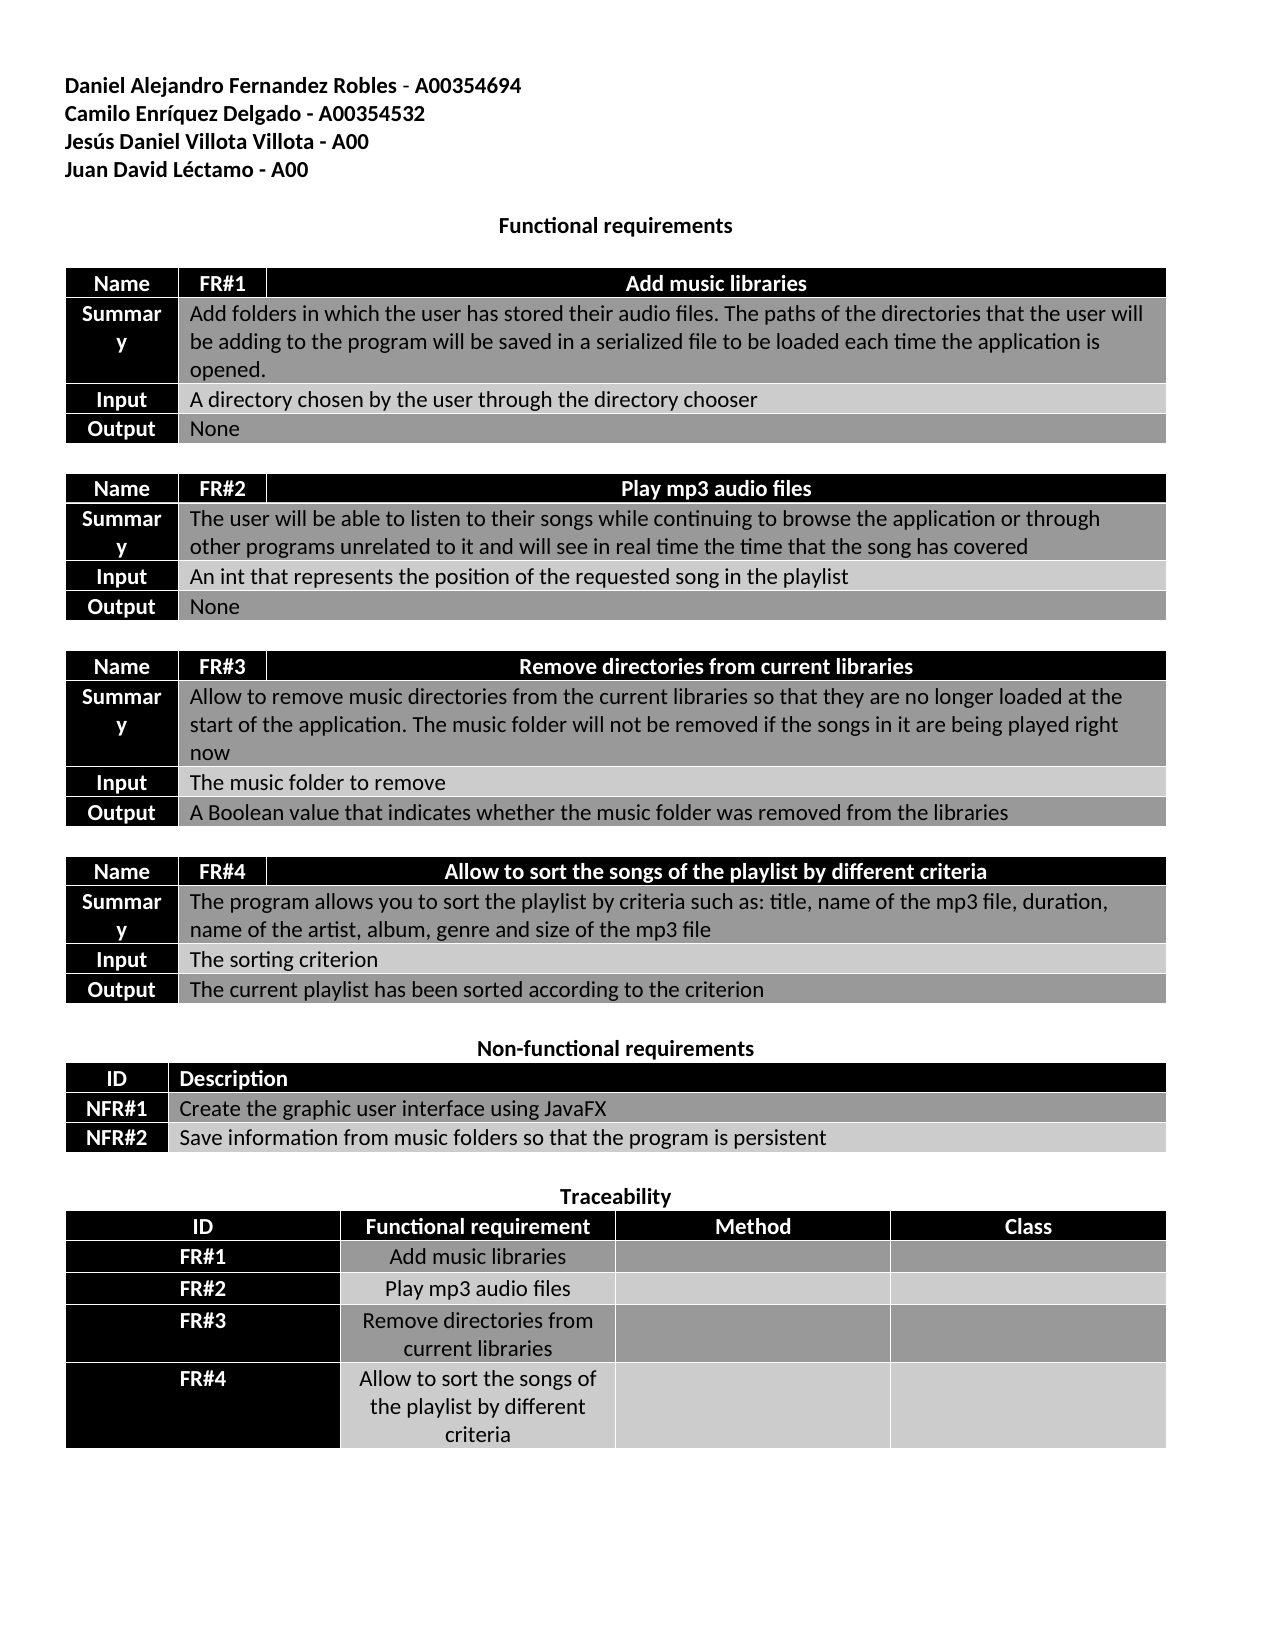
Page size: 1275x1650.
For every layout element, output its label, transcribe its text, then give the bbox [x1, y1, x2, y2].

table_cell FR#3 [66, 1305, 340, 1362]
table_header Play mp3 audio files [267, 474, 1166, 502]
table_cell Output [66, 591, 178, 620]
table_cell None [179, 414, 1166, 443]
table_header FR#1 [179, 268, 266, 297]
table_header Name [66, 651, 178, 680]
table_cell NFR#1 [66, 1093, 168, 1122]
table_cell NFR#2 [66, 1123, 168, 1152]
text Non-functional requirements [64, 1034, 1167, 1062]
table_cell Input [66, 767, 178, 796]
table_cell Input [66, 384, 178, 413]
table_header Description [169, 1063, 1166, 1092]
text Juan David Léctamo - A00 [64, 155, 1167, 183]
table_header Functional requirement [341, 1211, 615, 1240]
table_header FR#2 [179, 474, 266, 502]
table_cell [616, 1241, 890, 1272]
table_cell Allow to sort the songs of the playlist by different criteria [341, 1363, 615, 1448]
table_cell Summary [66, 886, 178, 943]
table_cell FR#2 [66, 1273, 340, 1304]
table_cell Summary [66, 681, 178, 766]
table_cell None [179, 591, 1166, 620]
table_header Method [616, 1211, 890, 1240]
table_cell Input [66, 561, 178, 590]
text Traceability [64, 1182, 1167, 1210]
table_cell A Boolean value that indicates whether the music folder was removed from the libraries [179, 797, 1166, 826]
text Functional requirements [64, 211, 1167, 239]
table_header Remove directories from current libraries [267, 651, 1166, 680]
table_cell [616, 1363, 890, 1448]
table_cell The user will be able to listen to their songs while continuing to browse the application or through other programs unrelated to it and will see in real time the time that the song has covered [179, 504, 1166, 560]
table_cell [891, 1241, 1166, 1272]
text Camilo Enríquez Delgado - A00354532 [64, 99, 1167, 127]
table_header ID [66, 1211, 340, 1240]
table_cell [891, 1363, 1166, 1448]
table_header Allow to sort the songs of the playlist by different criteria [267, 857, 1166, 885]
table_cell Play mp3 audio files [341, 1273, 615, 1304]
table_cell Remove directories from current libraries [341, 1305, 615, 1362]
table_cell Output [66, 797, 178, 826]
table_header Name [66, 474, 178, 502]
text Daniel Alejandro Fernandez Robles - A00354694 [64, 71, 1167, 99]
table_cell Save information from music folders so that the program is persistent [169, 1123, 1166, 1152]
table_cell The sorting criterion [179, 944, 1166, 973]
table_cell [891, 1305, 1166, 1362]
table_cell Summary [66, 298, 178, 383]
table_header Add music libraries [267, 268, 1166, 297]
table_header Class [891, 1211, 1166, 1240]
table_cell Summary [66, 504, 178, 560]
table_cell An int that represents the position of the requested song in the playlist [179, 561, 1166, 590]
table_cell Add folders in which the user has stored their audio files. The paths of the directories that the user will be adding to the program will be saved in a serialized file to be loaded each time the application is opened. [179, 298, 1166, 383]
table_cell [891, 1273, 1166, 1304]
table_cell FR#1 [66, 1241, 340, 1272]
table_cell A directory chosen by the user through the directory chooser [179, 384, 1166, 413]
table_cell Add music libraries [341, 1241, 615, 1272]
table_header ID [66, 1063, 168, 1092]
table_cell [616, 1305, 890, 1362]
table_cell Create the graphic user interface using JavaFX [169, 1093, 1166, 1122]
table_cell Allow to remove music directories from the current libraries so that they are no longer loaded at the start of the application. The music folder will not be removed if the songs in it are being played right now [179, 681, 1166, 766]
table_header Name [66, 268, 178, 297]
table_cell The program allows you to sort the playlist by criteria such as: title, name of the mp3 file, duration, name of the artist, album, genre and size of the mp3 file [179, 886, 1166, 943]
text Jesús Daniel Villota Villota - A00 [64, 127, 1167, 155]
table_cell The current playlist has been sorted according to the criterion [179, 974, 1166, 1003]
table_header FR#3 [179, 651, 266, 680]
table_header Name [66, 857, 178, 885]
table_header FR#4 [179, 857, 266, 885]
table_cell Output [66, 974, 178, 1003]
table_cell The music folder to remove [179, 767, 1166, 796]
table_cell Output [66, 414, 178, 443]
table_cell FR#4 [66, 1363, 340, 1448]
table_cell Input [66, 944, 178, 973]
table_cell [616, 1273, 890, 1304]
